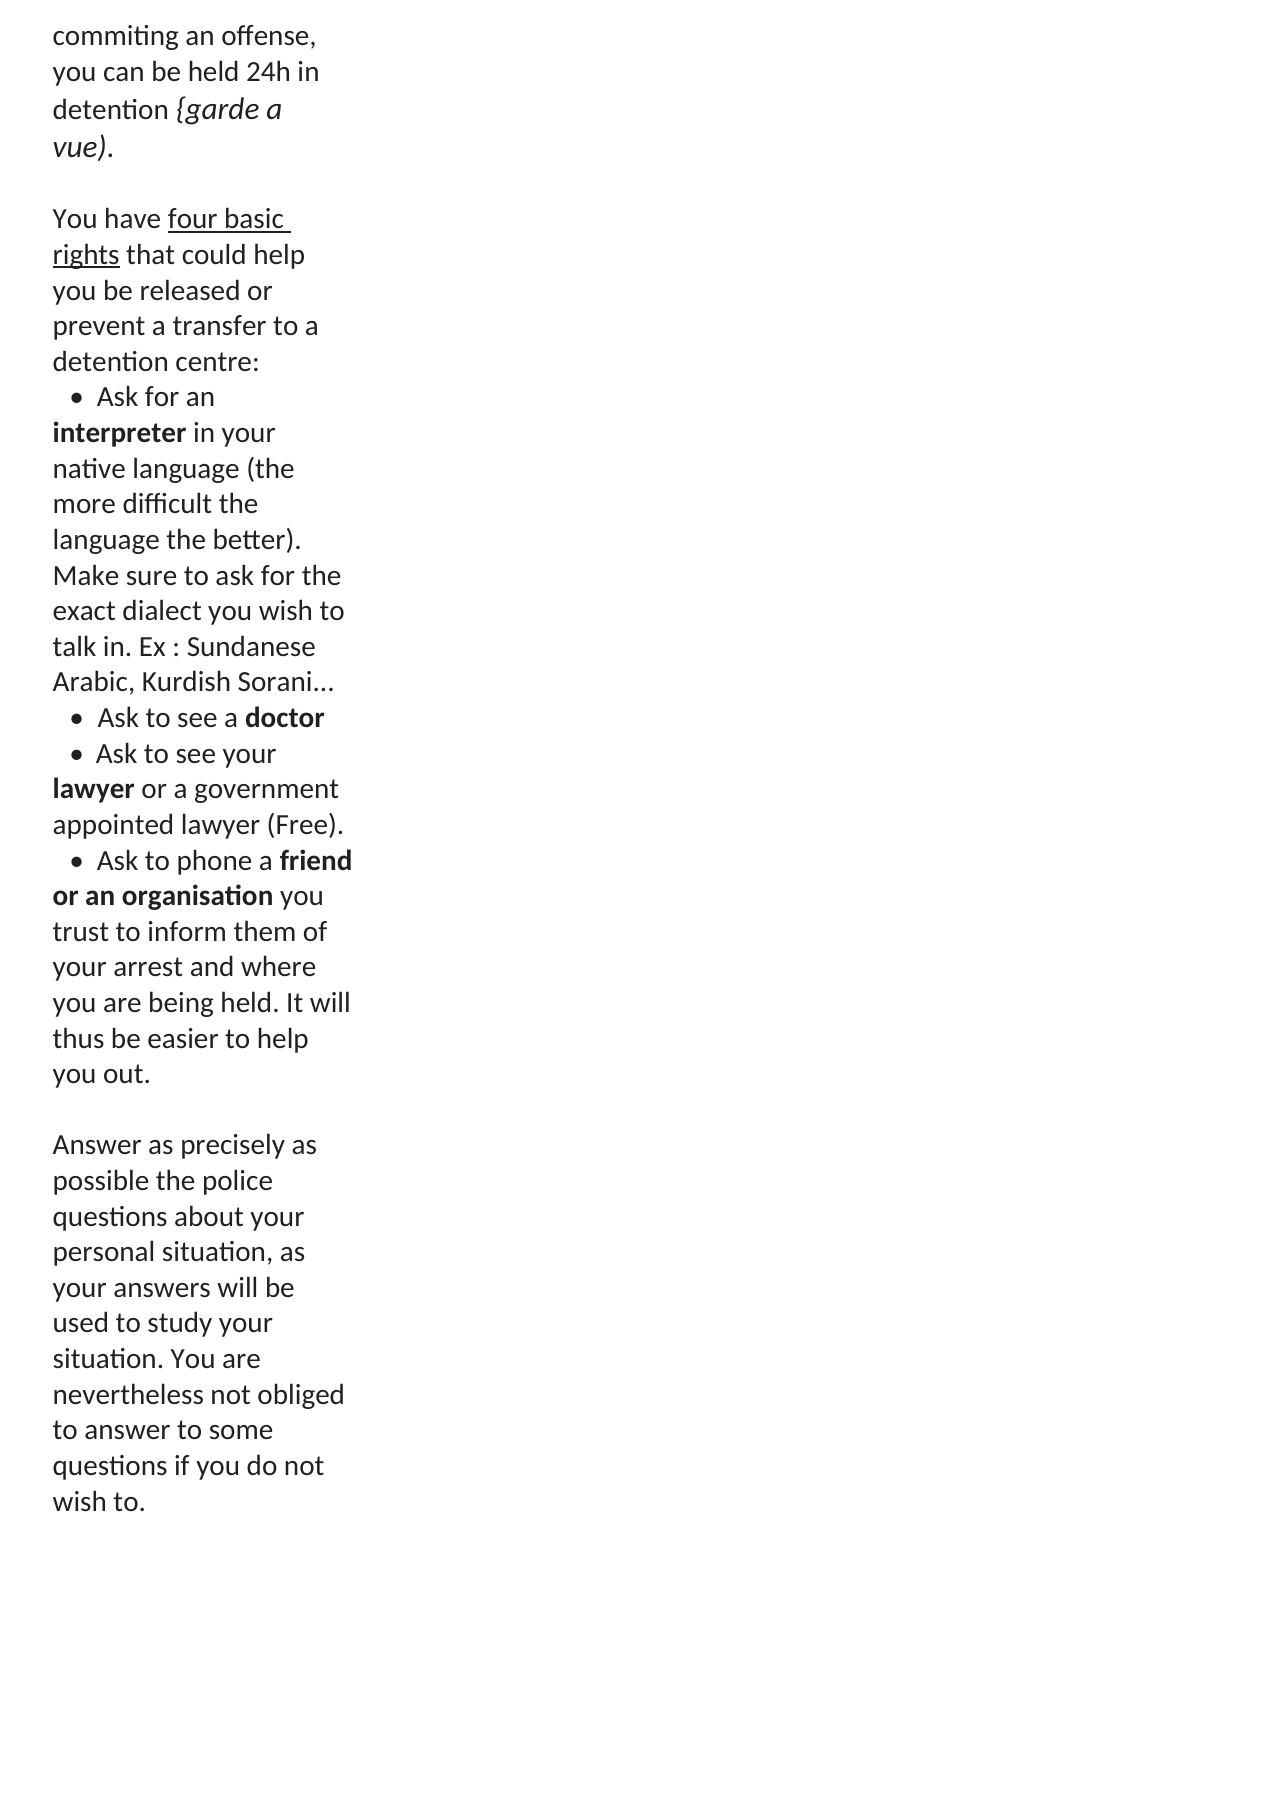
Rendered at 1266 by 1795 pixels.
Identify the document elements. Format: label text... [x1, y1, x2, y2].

text Answer as precisely as possible the police questions about your personal situation, as your answers will be used to study your situation. You are nevertheless not obliged to answer to some questions if you do not wish to. [52, 1126, 354, 1518]
text You have four basic rights that could help you be released or prevent a transfer to a detention centre: [52, 200, 354, 378]
list Ask for an interpreter in your native language (the more difficult the language the better). Make sure to ask for the exact dialect you wish to talk in. Ex : Sundanese Arabic, Kurdish Sorani... [52, 378, 354, 699]
list Ask to phone a friend or an organisation you trust to inform them of your arrest and where you are being held. It will thus be easier to help you out. [52, 842, 354, 1091]
list Ask to see your lawyer or a government appointed lawyer (Free). [52, 735, 354, 842]
list Ask to see a doctor [52, 699, 354, 735]
